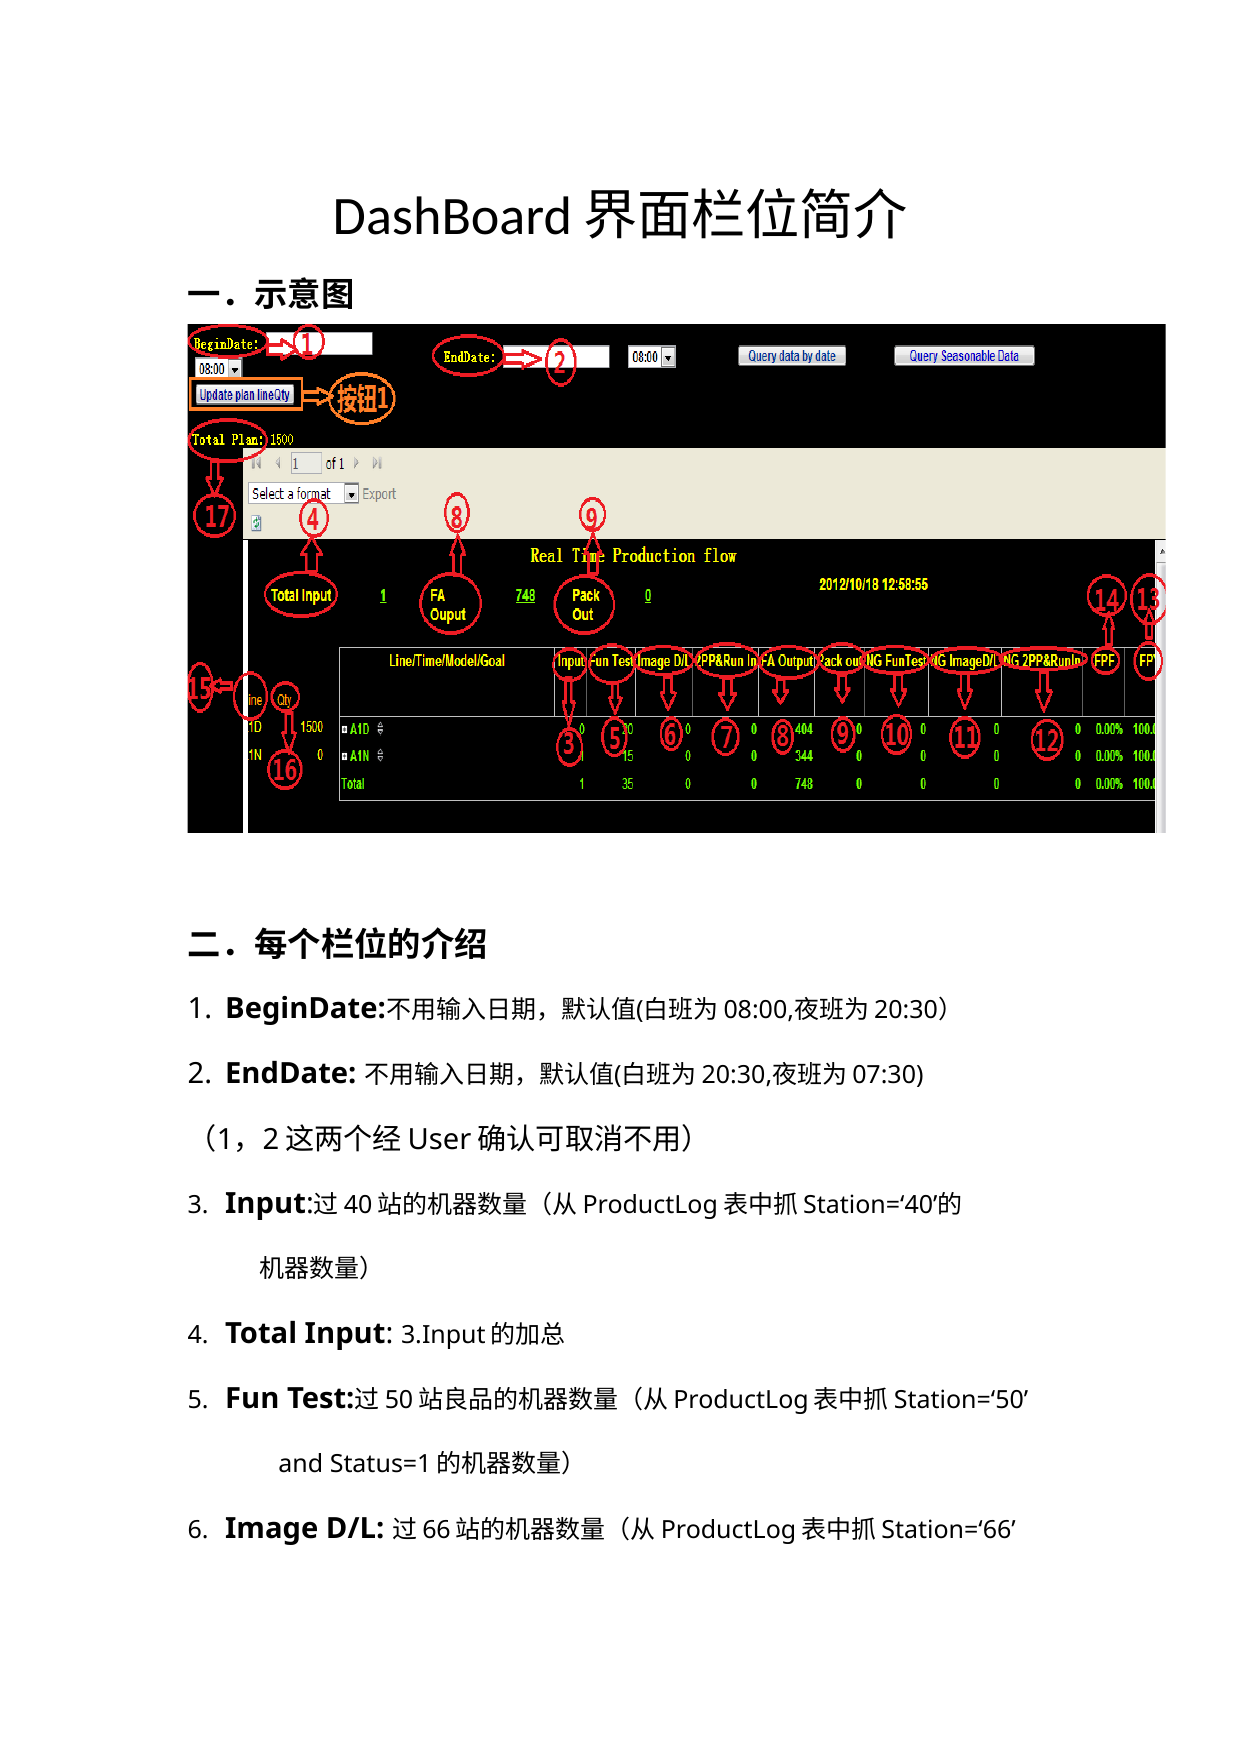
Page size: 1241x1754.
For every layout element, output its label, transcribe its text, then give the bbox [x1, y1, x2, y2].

text DashBoard界面栏位简介 [187, 162, 1053, 259]
list Fun Test:过50站良品的机器数量（从ProductLog表中抓Station=‘50’ [187, 1364, 1053, 1429]
text 一．示意图 [187, 259, 1053, 324]
picture [187, 324, 1166, 833]
text 二．每个栏位的介绍 [187, 909, 1053, 974]
list EndDate: 不用输入日期，默认值(白班为20:30,夜班为07:30) [187, 1039, 1053, 1104]
text （1，2这两个经User确认可取消不用） [187, 1104, 1053, 1169]
list BeginDate:不用输入日期，默认值(白班为08:00,夜班为20:30） [187, 974, 1053, 1039]
list Total Input: 3.Input的加总 [187, 1299, 1053, 1364]
text 机器数量） [187, 1234, 1053, 1299]
list Image D/L: 过66站的机器数量（从ProductLog表中抓Station=‘66’ [187, 1494, 1053, 1559]
list Input:过40站的机器数量（从ProductLog表中抓Station=‘40’的 [187, 1169, 1053, 1234]
text and Status=1的机器数量） [187, 1429, 1053, 1494]
